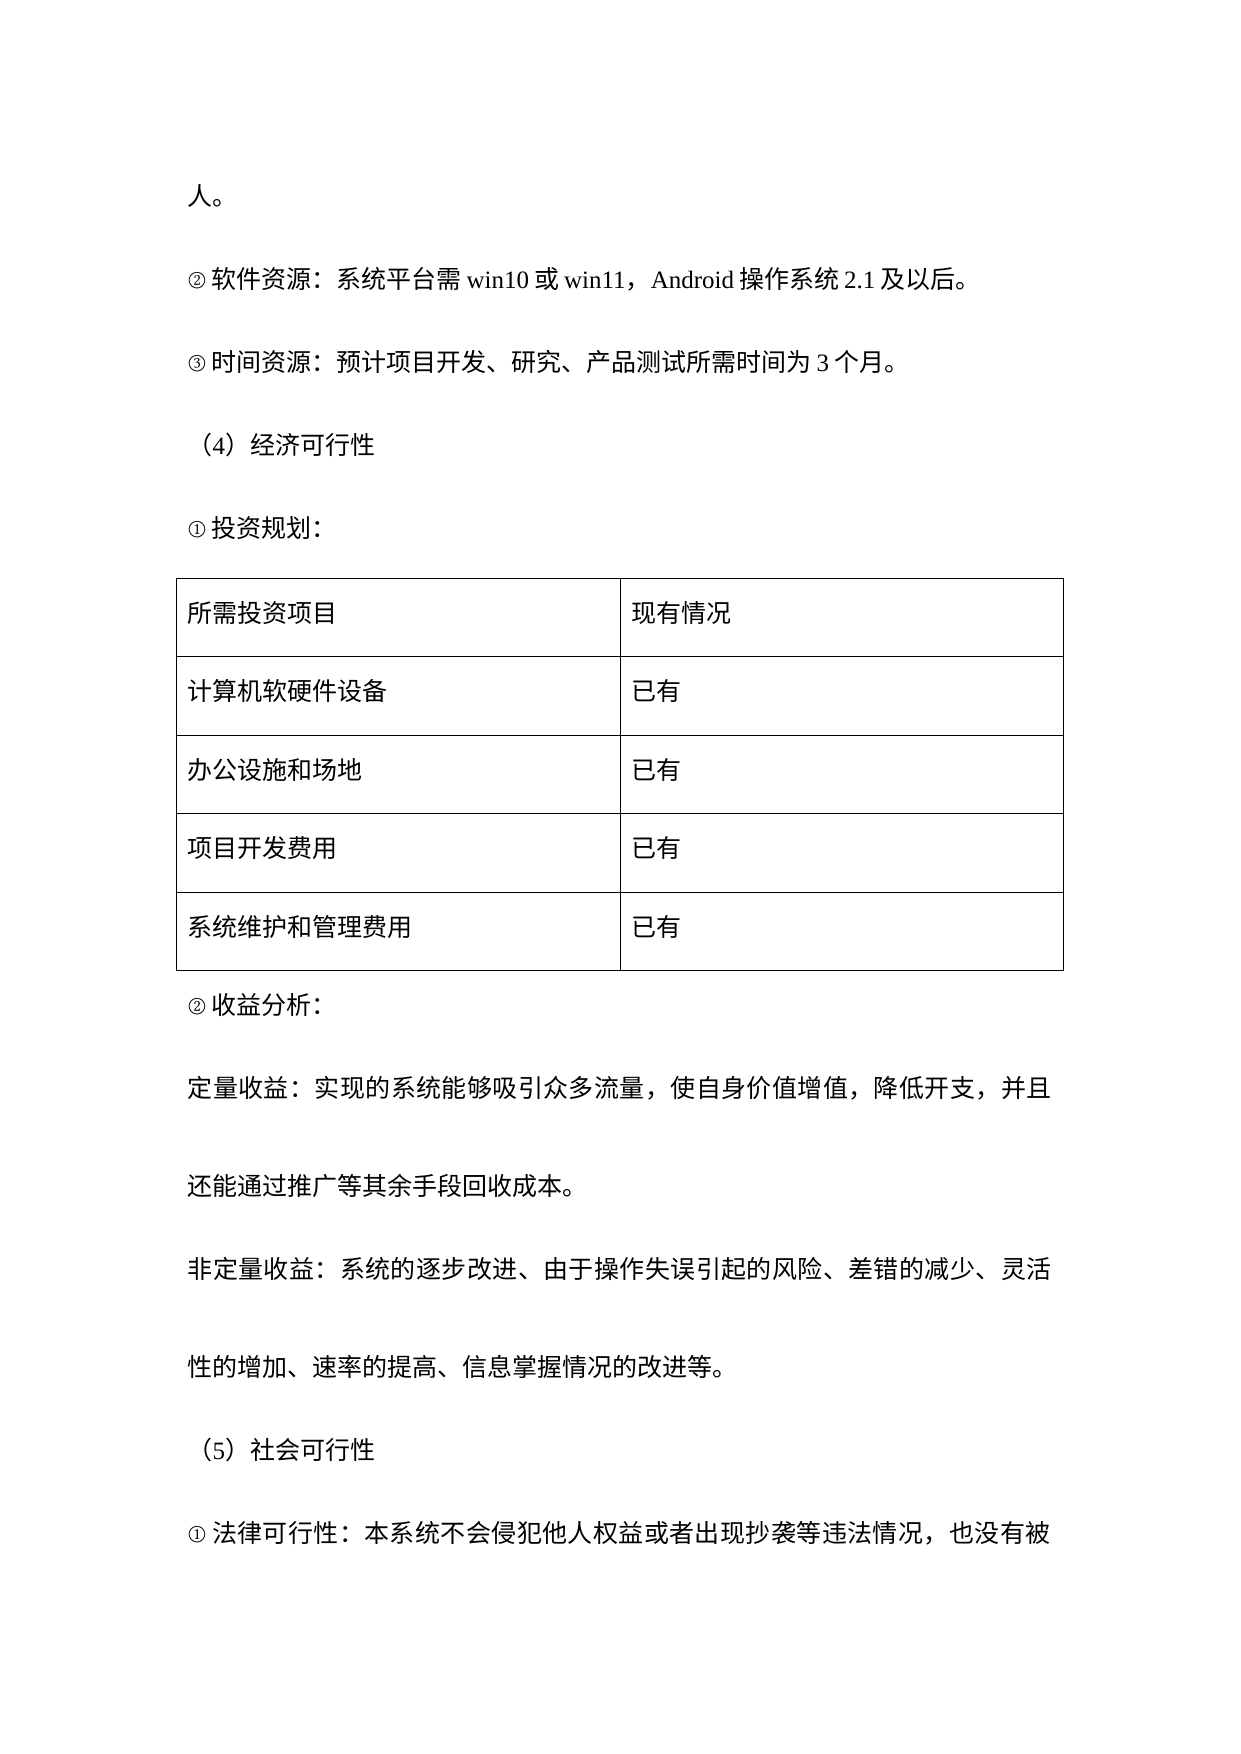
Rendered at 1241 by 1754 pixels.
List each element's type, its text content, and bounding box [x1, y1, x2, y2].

table_header 所需投资项目 [177, 579, 620, 656]
text 定量收益：实现的系统能够吸引众多流量，使自身价值增值，降低开支，并且还能通过推广等其余手段回收成本。 [187, 1054, 1053, 1217]
table_cell 系统维护和管理费用 [177, 893, 620, 970]
list 经济可行性 [187, 411, 1053, 476]
table_cell 已有 [621, 893, 1063, 970]
table_cell 项目开发费用 [177, 814, 620, 892]
text 非定量收益：系统的逐步改进、由于操作失误引起的风险、差错的减少、灵活性的增加、速率的提高、信息掌握情况的改进等。 [187, 1235, 1053, 1398]
table_cell 已有 [621, 736, 1063, 813]
text ①投资规划： [187, 494, 1053, 559]
list 社会可行性 [187, 1416, 1053, 1481]
table_cell 已有 [621, 814, 1063, 892]
table_cell 计算机软硬件设备 [177, 657, 620, 735]
table_cell 办公设施和场地 [177, 736, 620, 813]
text ②软件资源：系统平台需win10或win11，Android操作系统2.1及以后。 [187, 245, 1053, 310]
table_cell 已有 [621, 657, 1063, 735]
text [187, 162, 1053, 227]
text ②收益分析： [187, 971, 1053, 1036]
table_header 现有情况 [621, 579, 1063, 656]
text ①法律可行性：本系统不会侵犯他人权益或者出现抄袭等违法情况，也没有被申请过专利，故可行。 [187, 1499, 1053, 1564]
text ③时间资源：预计项目开发、研究、产品测试所需时间为3个月。 [187, 328, 1053, 393]
